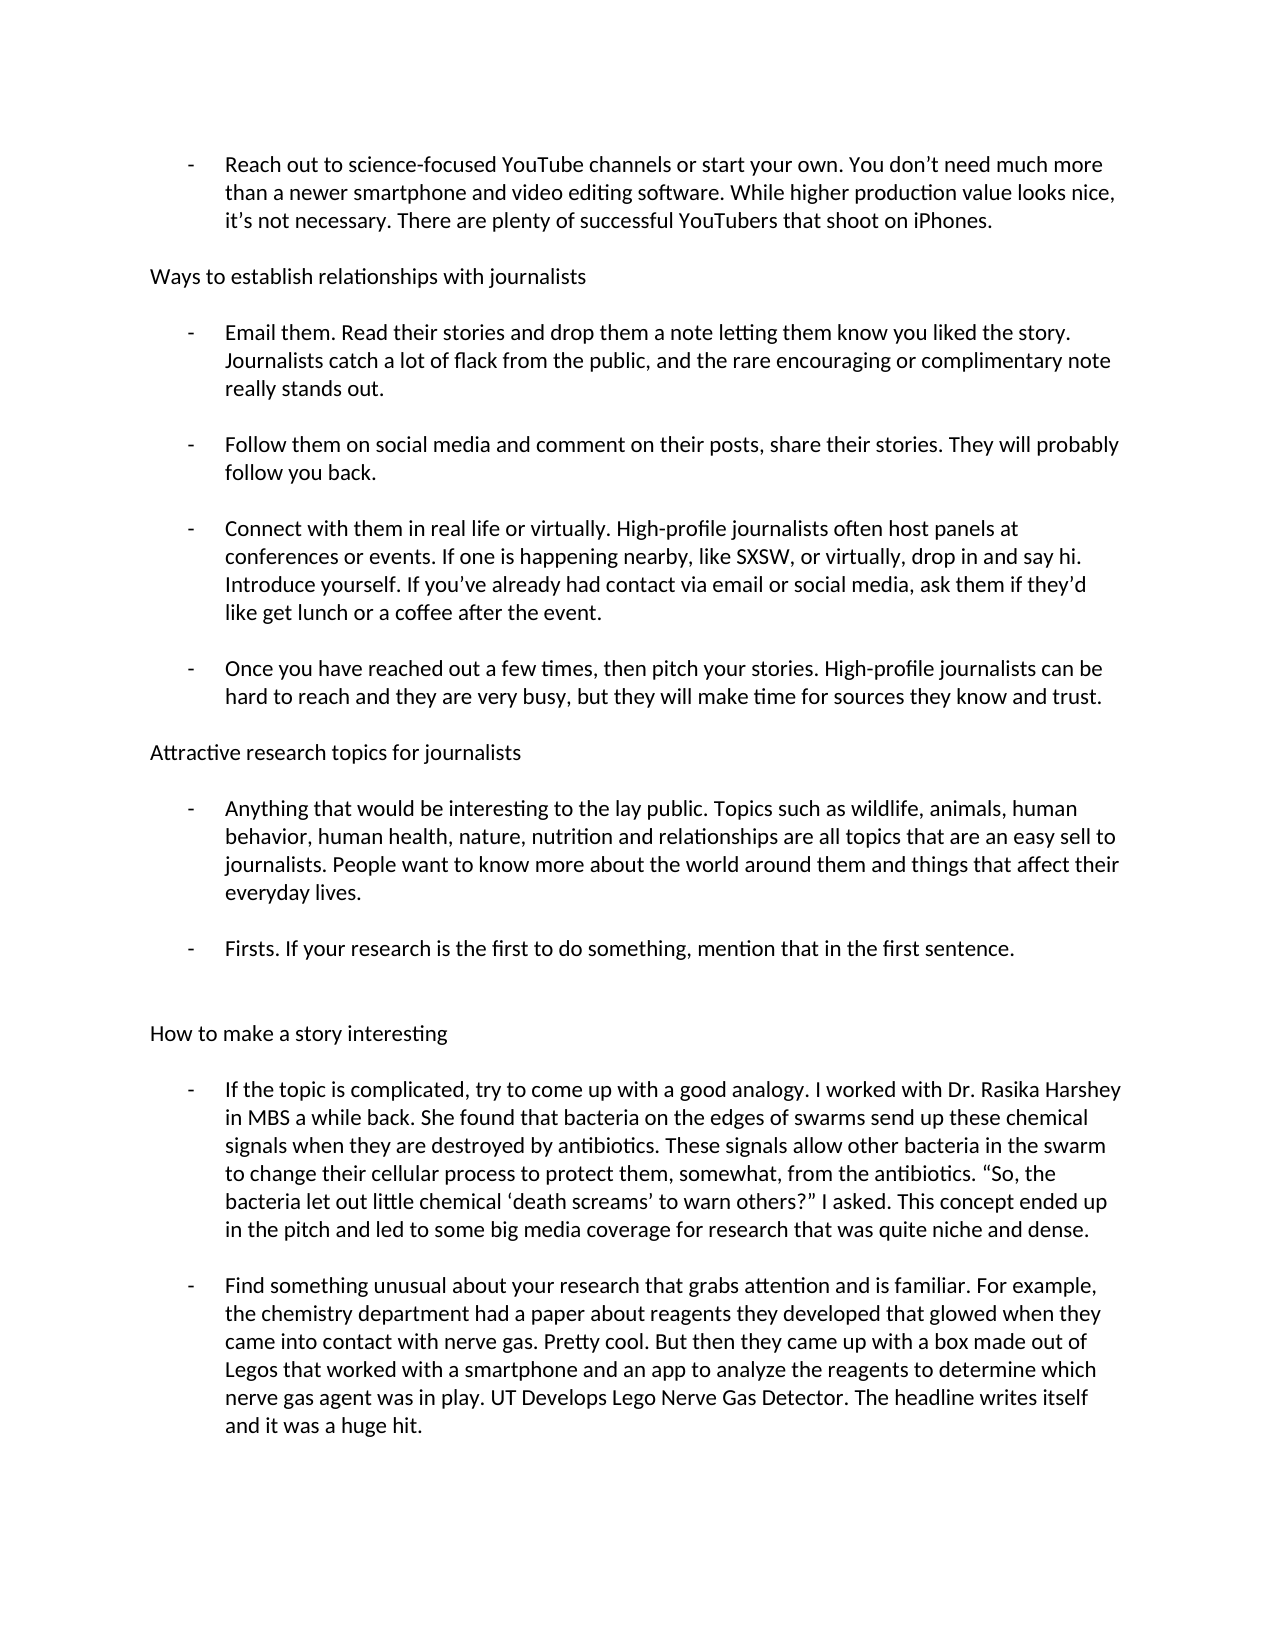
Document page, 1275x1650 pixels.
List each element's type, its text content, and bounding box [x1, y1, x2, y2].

text Ways to establish relationships with journalists [150, 262, 1125, 290]
list If the topic is complicated, try to come up with a good analogy. I worked with Dr. Rasika Harshey in MBS a while back. She found that bacteria on the edges of swarms send up these chemical signals when they are destroyed by antibiotics. These signals allow other bacteria in the swarm to change their cellular process to protect them, somewhat, from the antibiotics. “So, the bacteria let out little chemical ‘death screams’ to warn others?” I asked. This concept ended up in the pitch and led to some big media coverage for research that was quite niche and dense. [187, 1075, 1125, 1243]
list Once you have reached out a few times, then pitch your stories. High-profile journalists can be hard to reach and they are very busy, but they will make time for sources they know and trust. [187, 654, 1125, 710]
list Email them. Read their stories and drop them a note letting them know you liked the story. Journalists catch a lot of flack from the public, and the rare encouraging or complimentary note really stands out. [187, 318, 1125, 402]
text How to make a story interesting [150, 1019, 1125, 1047]
text Attractive research topics for journalists [150, 738, 1125, 766]
list Find something unusual about your research that grabs attention and is familiar. For example, the chemistry department had a paper about reagents they developed that glowed when they came into contact with nerve gas. Pretty cool. But then they came up with a box made out of Legos that worked with a smartphone and an app to analyze the reagents to determine which nerve gas agent was in play. UT Develops Lego Nerve Gas Detector. The headline writes itself and it was a huge hit. [187, 1271, 1125, 1439]
list Follow them on social media and comment on their posts, share their stories. They will probably follow you back. [187, 430, 1125, 486]
list Connect with them in real life or virtually. High-profile journalists often host panels at conferences or events. If one is happening nearby, like SXSW, or virtually, drop in and say hi. Introduce yourself. If you’ve already had contact via email or social media, ask them if they’d like get lunch or a coffee after the event. [187, 514, 1125, 626]
list Reach out to science-focused YouTube channels or start your own. You don’t need much more than a newer smartphone and video editing software. While higher production value looks nice, it’s not necessary. There are plenty of successful YouTubers that shoot on iPhones. [187, 150, 1125, 234]
list Anything that would be interesting to the lay public. Topics such as wildlife, animals, human behavior, human health, nature, nutrition and relationships are all topics that are an easy sell to journalists. People want to know more about the world around them and things that affect their everyday lives. [187, 794, 1125, 907]
list Firsts. If your research is the first to do something, mention that in the first sentence. [187, 934, 1125, 963]
